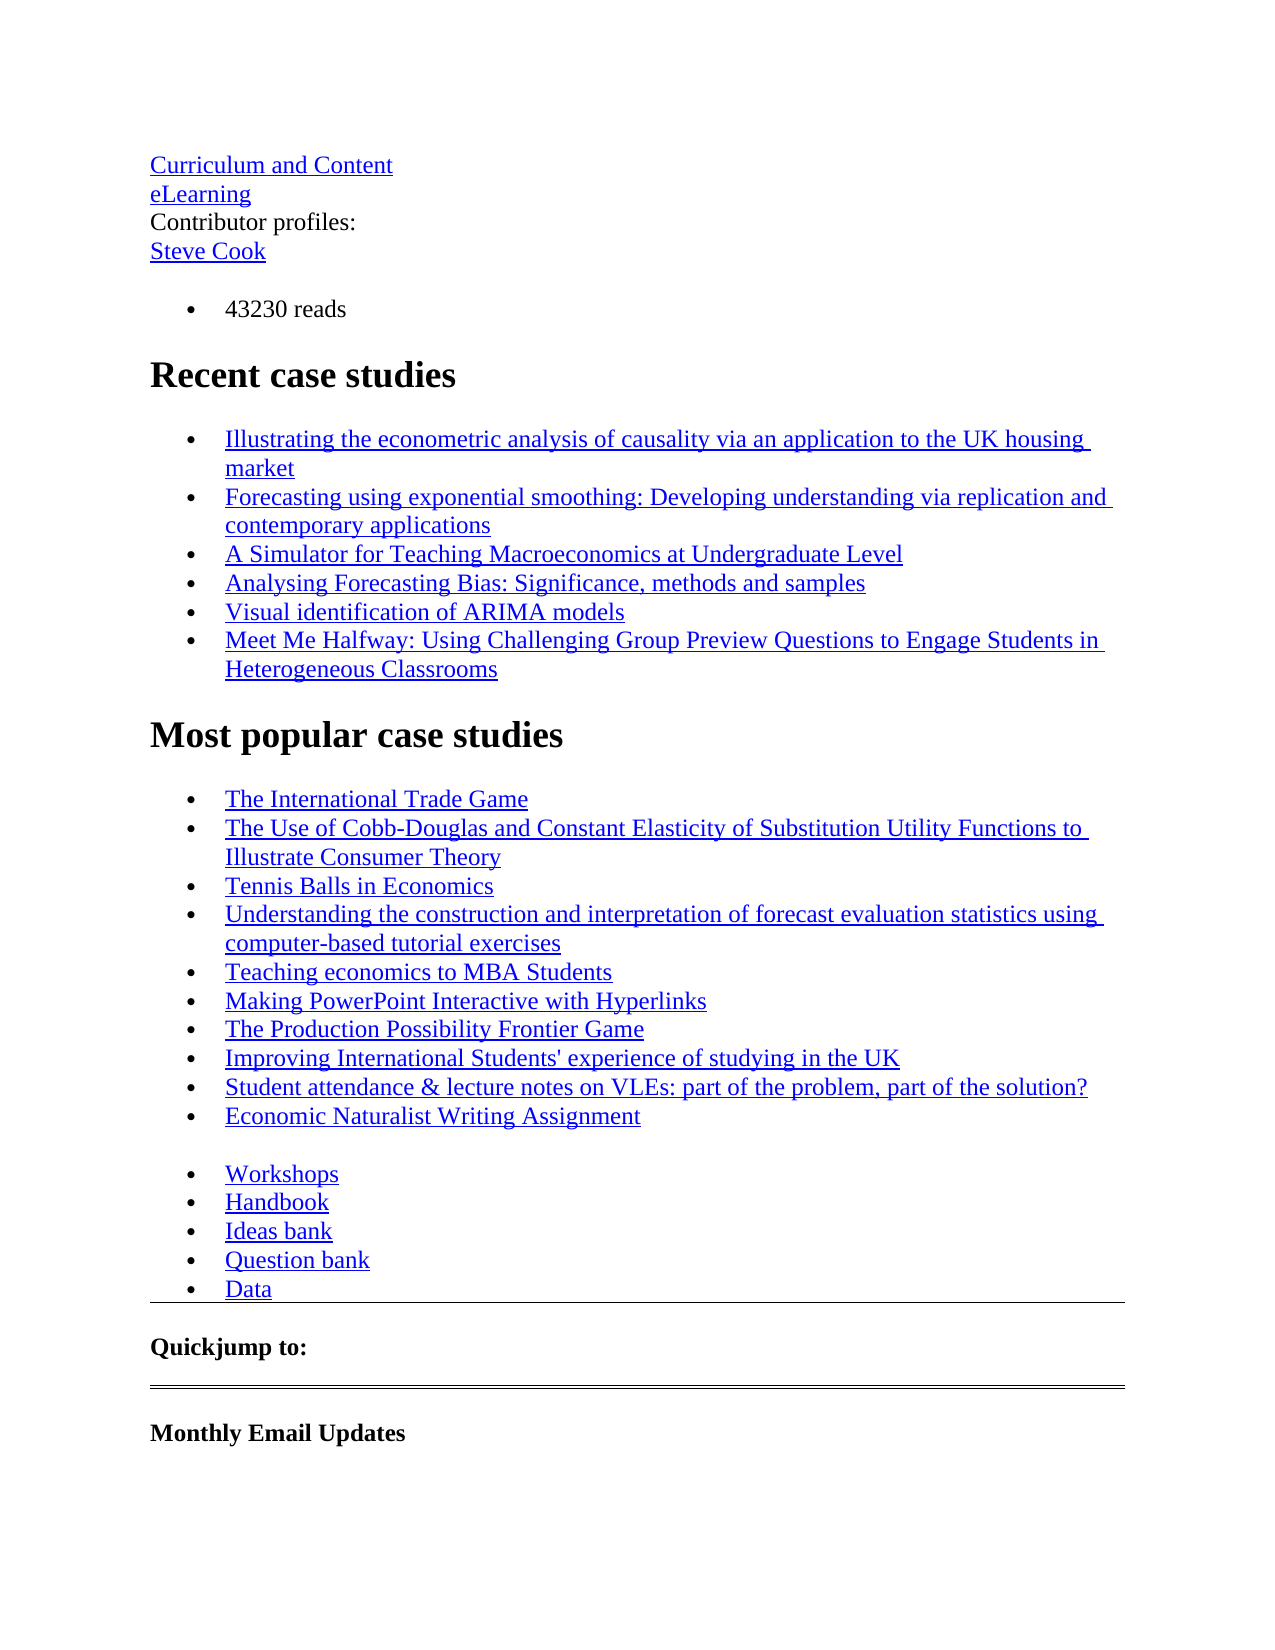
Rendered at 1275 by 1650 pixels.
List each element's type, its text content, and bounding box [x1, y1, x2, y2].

list Visual identification of ARIMA models [187, 597, 1125, 626]
text Monthly Email Updates [150, 1418, 1125, 1446]
list Meet Me Halfway: Using Challenging Group Preview Questions to Engage Students in Heterogeneous Classrooms [187, 626, 1125, 683]
list Ideas bank [187, 1216, 1125, 1245]
list Economic Naturalist Writing Assignment [187, 1101, 1125, 1129]
text Steve Cook [150, 236, 1125, 265]
list Making PowerPoint Interactive with Hyperlinks [187, 986, 1125, 1014]
text eLearning [150, 179, 1125, 207]
list Student attendance & lecture notes on VLEs: part of the problem, part of the solution? [187, 1072, 1125, 1101]
list A Simulator for Teaching Macroeconomics at Undergraduate Level [187, 539, 1125, 568]
list Data [187, 1274, 1125, 1302]
text Recent case studies [150, 352, 1125, 395]
list The International Trade Game [187, 784, 1125, 813]
list Understanding the construction and interpretation of forecast evaluation statistics using computer-based tutorial exercises [187, 899, 1125, 957]
list Workshops [187, 1159, 1125, 1187]
list Tennis Balls in Economics [187, 871, 1125, 899]
text Contributor profiles: [150, 207, 1125, 236]
list Illustrating the econometric analysis of causality via an application to the UK housing market [187, 424, 1125, 482]
list Question bank [187, 1245, 1125, 1274]
list Teaching economics to MBA Students [187, 957, 1125, 986]
list The Use of Cobb-Douglas and Constant Elasticity of Substitution Utility Functions to Illustrate Consumer Theory [187, 813, 1125, 871]
text Most popular case studies [150, 712, 1125, 755]
list Improving International Students' experience of studying in the UK [187, 1043, 1125, 1072]
list Forecasting using exponential smoothing: Developing understanding via replication and contemporary applications [187, 482, 1125, 539]
list The Production Possibility Frontier Game [187, 1014, 1125, 1043]
list 43230 reads [187, 294, 1125, 323]
list Analysing Forecasting Bias: Significance, methods and samples [187, 568, 1125, 597]
text Quickjump to: [150, 1332, 1125, 1385]
list Handbook [187, 1187, 1125, 1216]
text Curriculum and Content [150, 150, 1125, 179]
